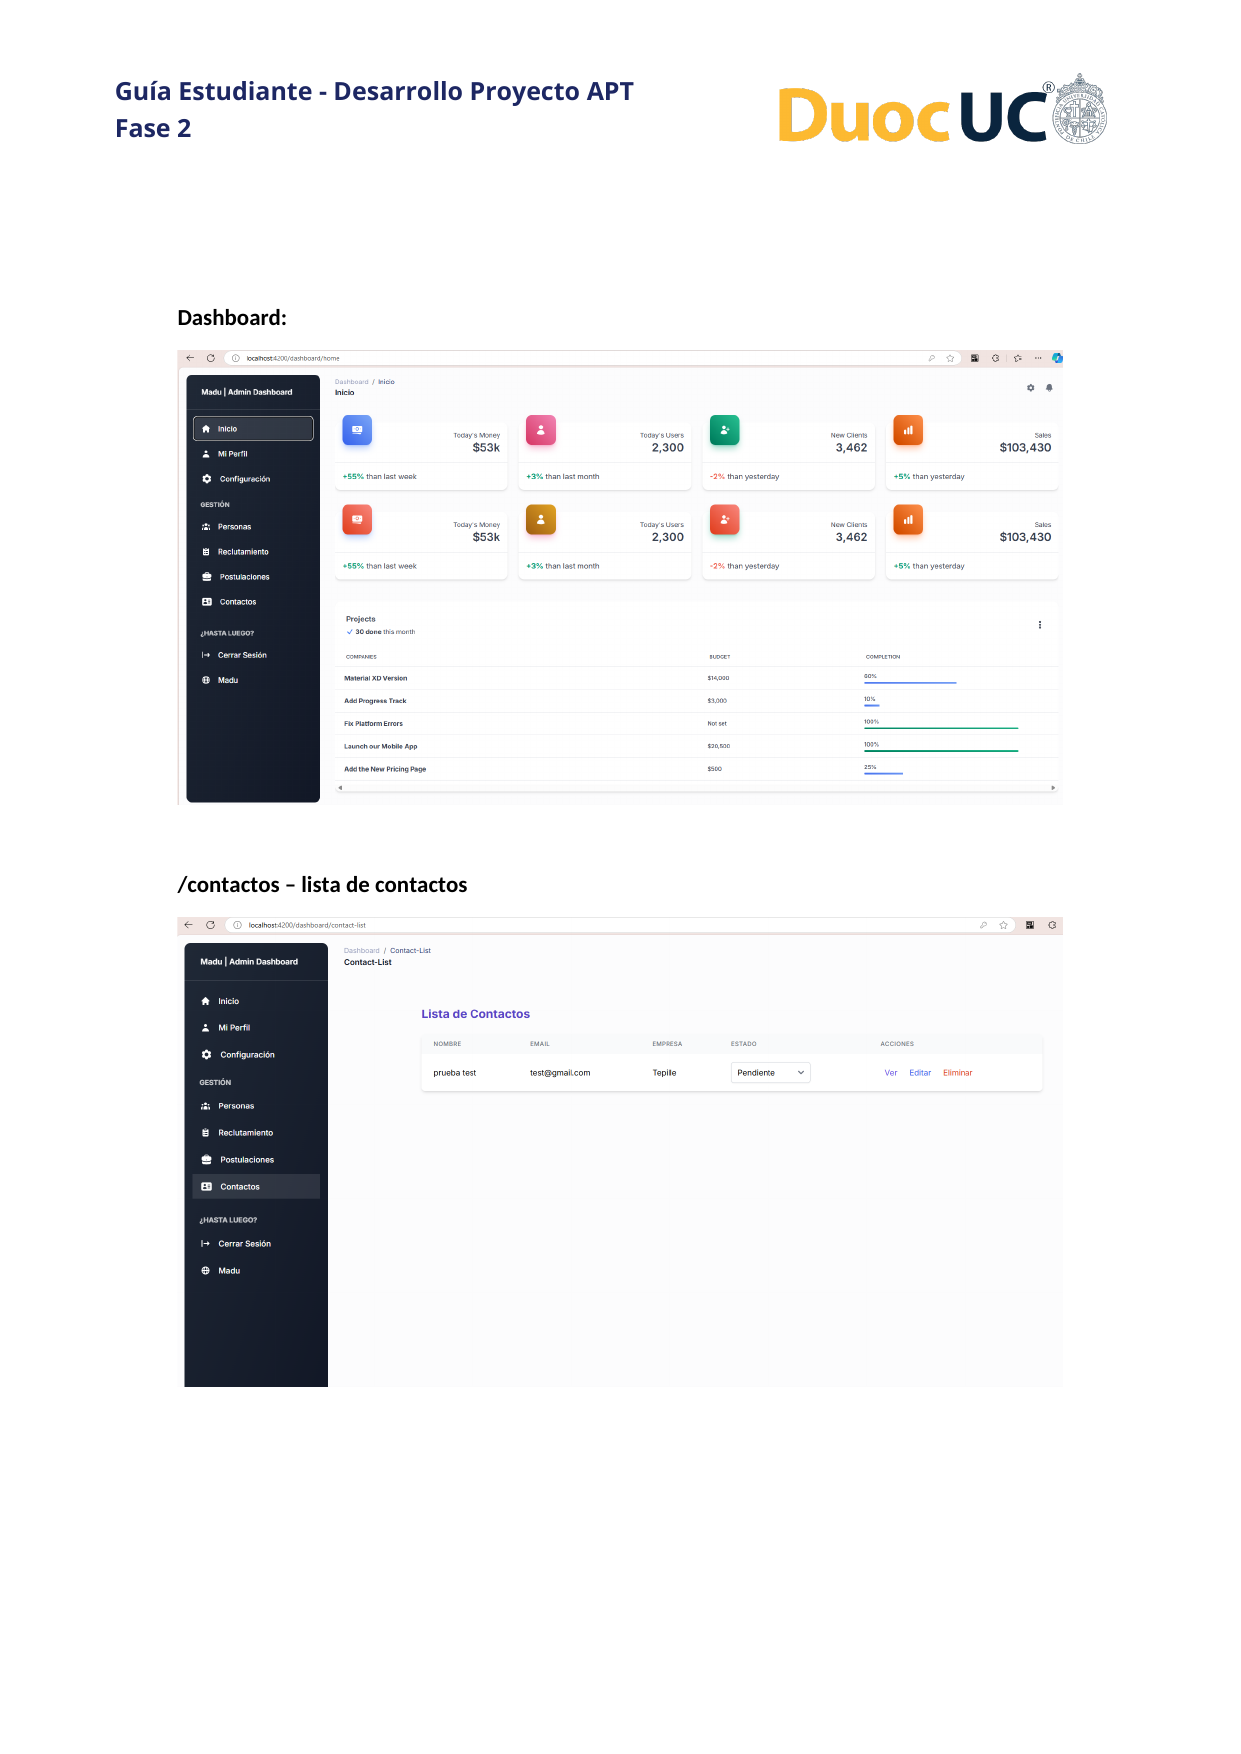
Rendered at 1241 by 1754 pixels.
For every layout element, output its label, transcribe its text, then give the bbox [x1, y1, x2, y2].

text /contactos – lista de contactos [177, 870, 1063, 898]
picture [779, 73, 1107, 144]
picture [177, 350, 1063, 805]
picture [177, 917, 1063, 1387]
text Dashboard: [177, 303, 1063, 331]
